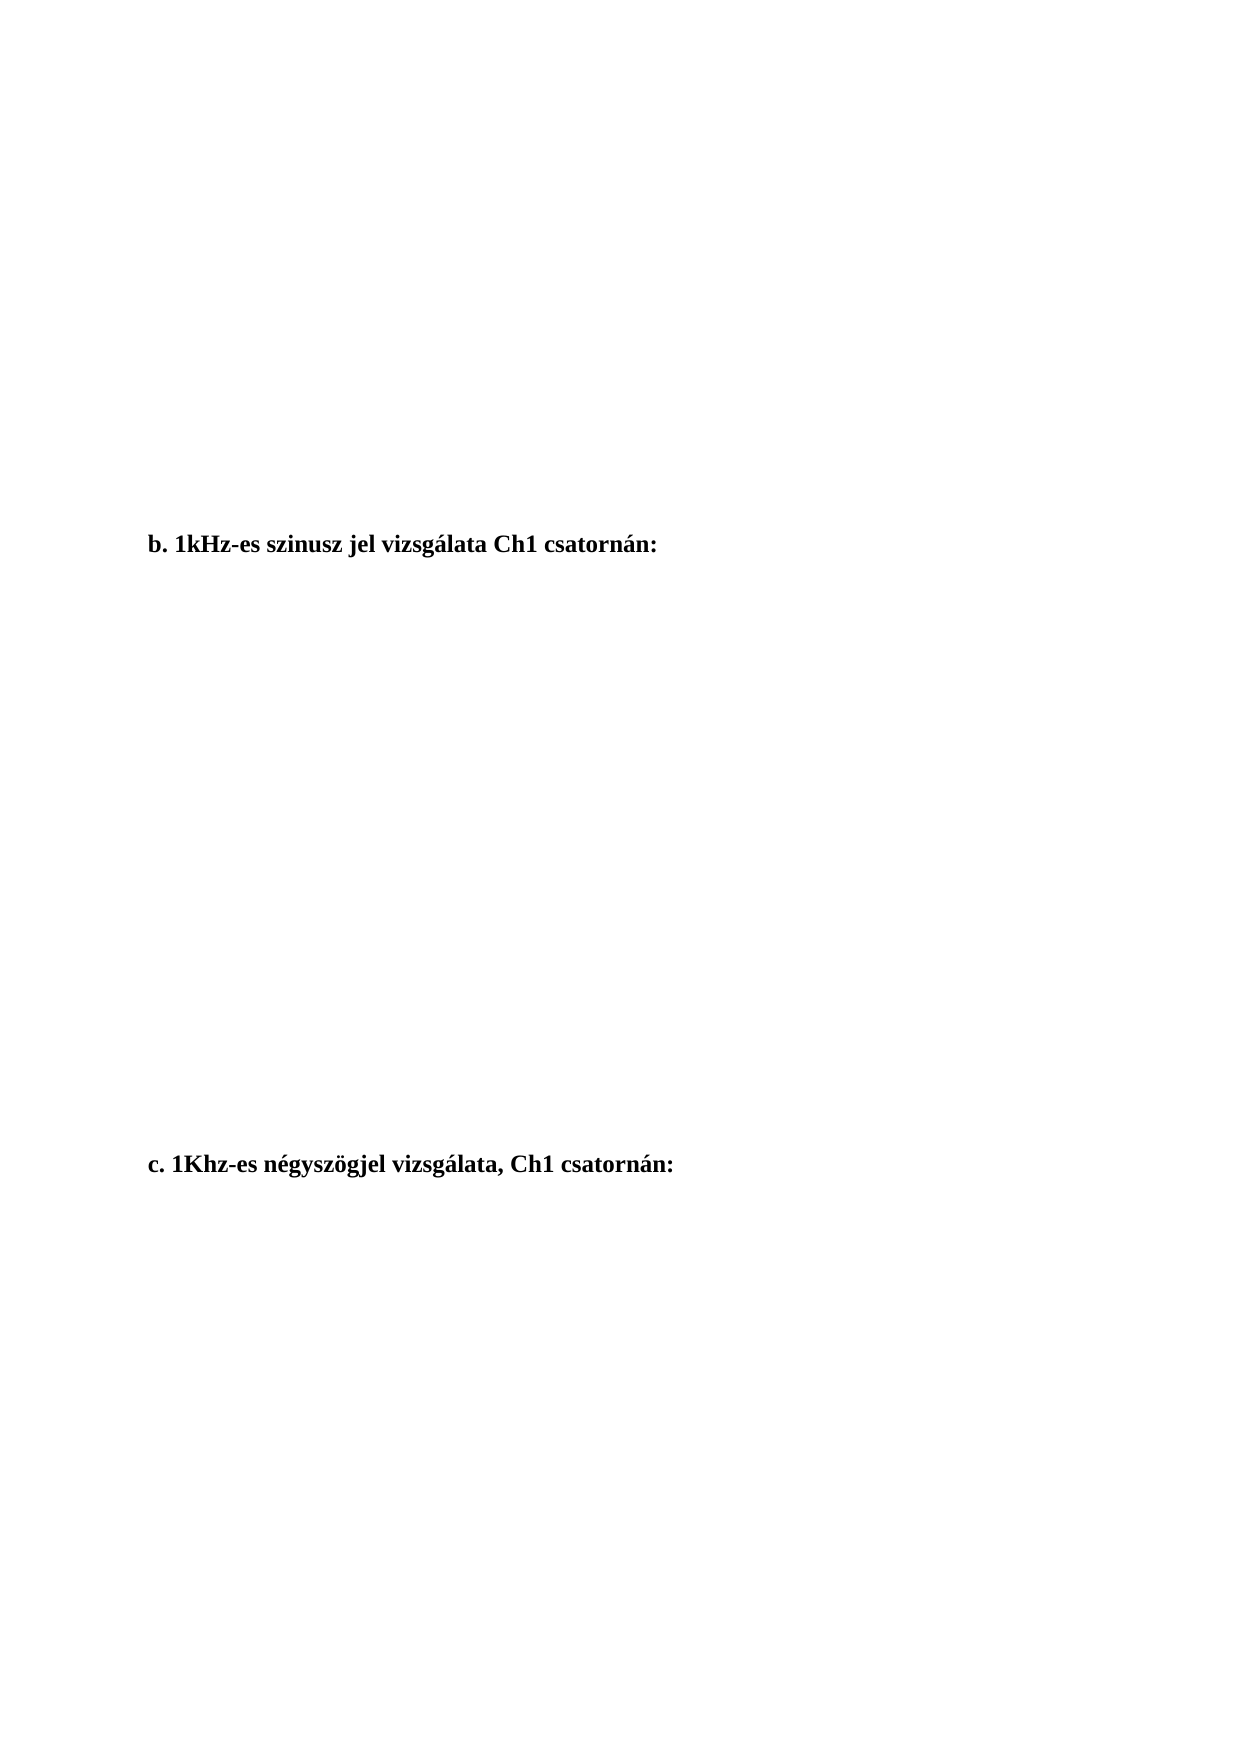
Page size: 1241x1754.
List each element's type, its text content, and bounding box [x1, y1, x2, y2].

text c. 1Khz-es négyszögjel vizsgálata, Ch1 csatornán: [148, 1149, 1093, 1178]
text b. 1kHz-es szinusz jel vizsgálata Ch1 csatornán: [148, 529, 1093, 558]
